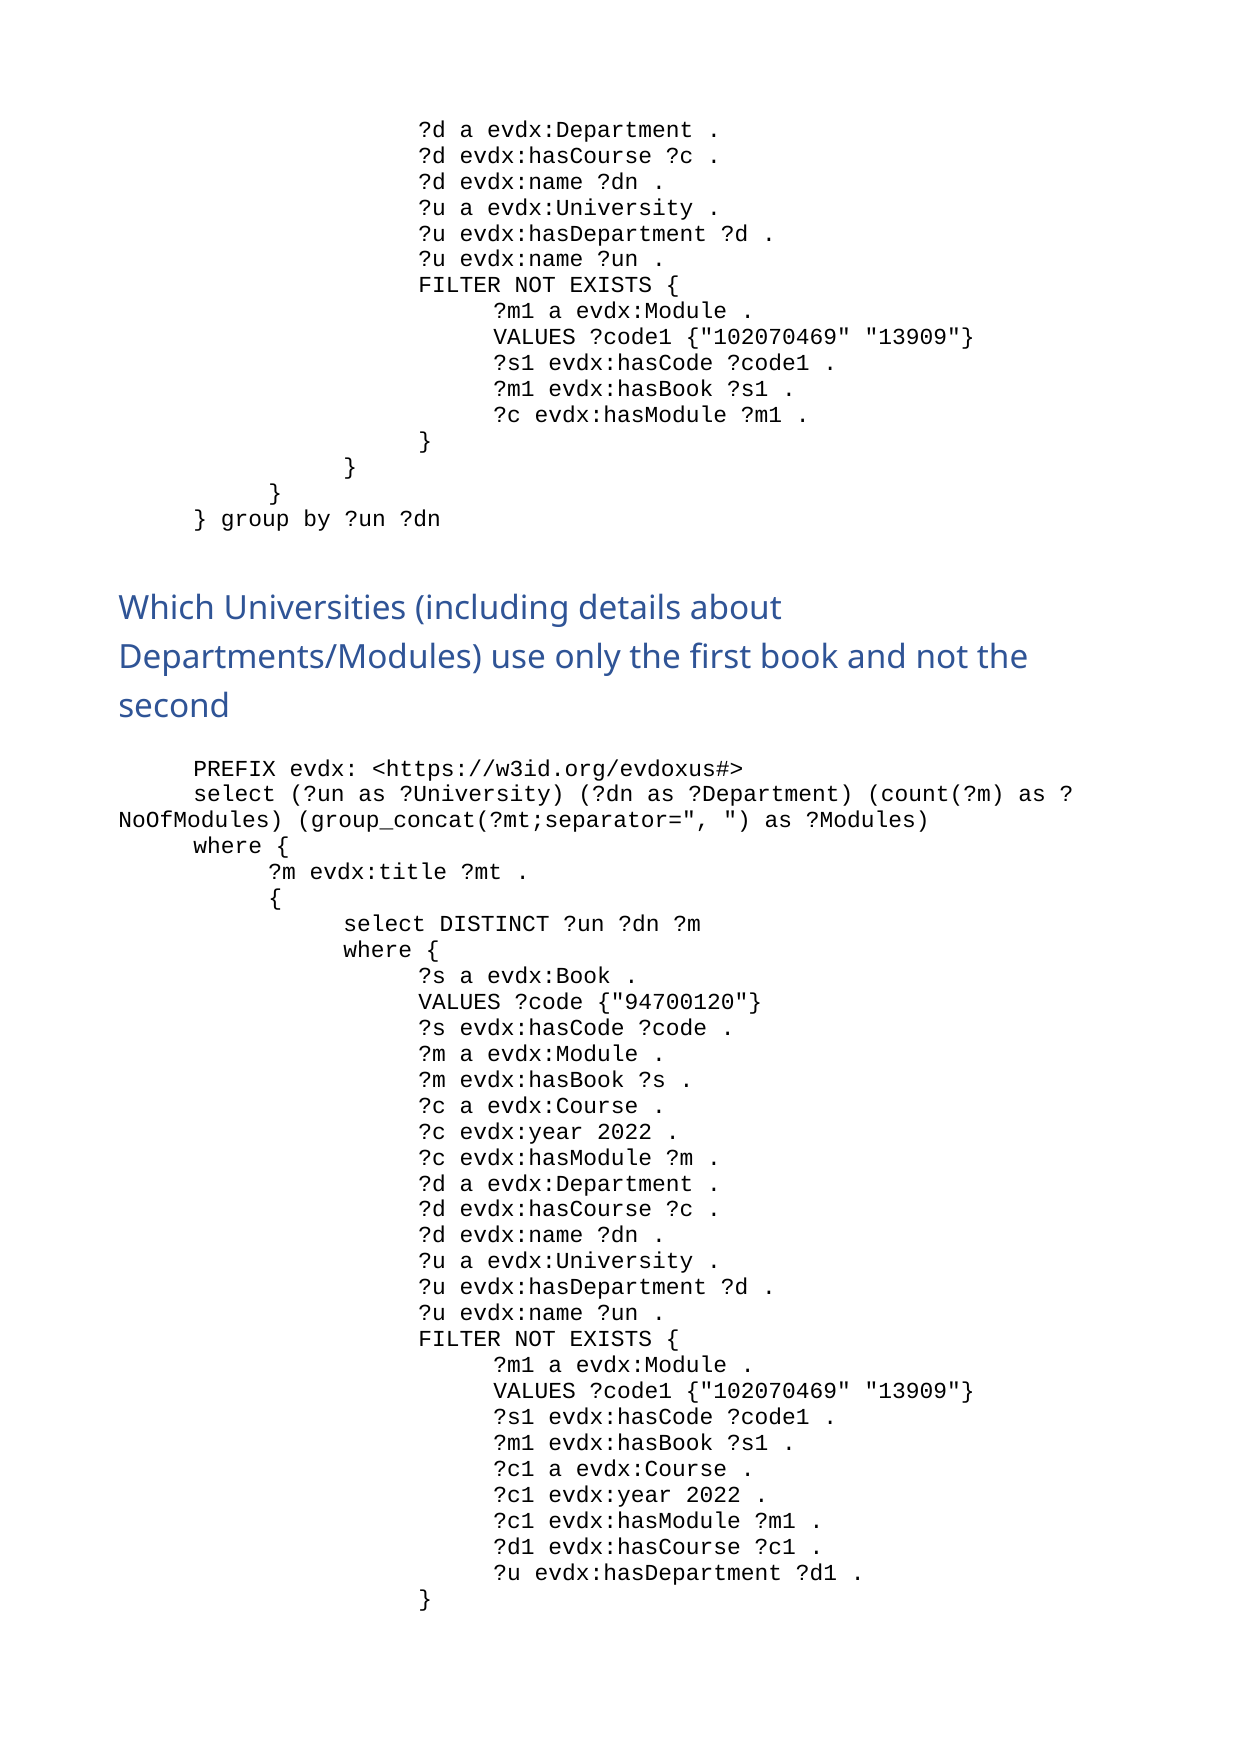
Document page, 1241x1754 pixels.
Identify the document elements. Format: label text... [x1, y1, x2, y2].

text FILTER NOT EXISTS { [118, 1327, 1122, 1353]
text ?c evdx:hasModule ?m1 . [118, 403, 1122, 429]
text PREFIX evdx: <https://w3id.org/evdoxus#> [118, 757, 1122, 783]
text ?u evdx:name ?un . [118, 1302, 1122, 1327]
text { [118, 887, 1122, 912]
text ?m a evdx:Module . [118, 1042, 1122, 1068]
text ?c1 evdx:year 2022 . [118, 1483, 1122, 1509]
text ?c1 a evdx:Course . [118, 1457, 1122, 1483]
text ?s evdx:hasCode ?code . [118, 1016, 1122, 1042]
text ?s1 evdx:hasCode ?code1 . [118, 1405, 1122, 1431]
text VALUES ?code1 {"102070469" "13909"} [118, 326, 1122, 352]
text ?c a evdx:Course . [118, 1094, 1122, 1120]
text where { [118, 938, 1122, 964]
text ?c1 evdx:hasModule ?m1 . [118, 1509, 1122, 1535]
text } [118, 429, 1122, 455]
subtitle Which Universities (including details about Departments/Modules) use only the first book and not the second [118, 584, 1122, 727]
text ?m evdx:hasBook ?s . [118, 1068, 1122, 1094]
text select DISTINCT ?un ?dn ?m [118, 912, 1122, 938]
text } [118, 455, 1122, 481]
text ?u evdx:hasDepartment ?d . [118, 222, 1122, 248]
text FILTER NOT EXISTS { [118, 274, 1122, 300]
text ?m1 evdx:hasBook ?s1 . [118, 1431, 1122, 1457]
text ?d a evdx:Department . [118, 1172, 1122, 1198]
text ?u evdx:hasDepartment ?d1 . [118, 1561, 1122, 1587]
text ?m1 a evdx:Module . [118, 1353, 1122, 1379]
text ?d evdx:hasCourse ?c . [118, 144, 1122, 170]
text VALUES ?code {"94700120"} [118, 990, 1122, 1016]
text VALUES ?code1 {"102070469" "13909"} [118, 1379, 1122, 1405]
text ?u a evdx:University . [118, 1250, 1122, 1276]
text ?d evdx:hasCourse ?c . [118, 1198, 1122, 1224]
text ?d a evdx:Department . [118, 118, 1122, 144]
text ?d evdx:name ?dn . [118, 1224, 1122, 1250]
text } group by ?un ?dn [118, 507, 1122, 533]
text ?m evdx:title ?mt . [118, 861, 1122, 887]
text } [118, 1587, 1122, 1613]
text where { [118, 835, 1122, 861]
text ?u evdx:name ?un . [118, 248, 1122, 274]
text ?m1 evdx:hasBook ?s1 . [118, 377, 1122, 403]
text ?c evdx:year 2022 . [118, 1120, 1122, 1146]
text ?d evdx:name ?dn . [118, 170, 1122, 196]
text ?c evdx:hasModule ?m . [118, 1146, 1122, 1172]
text ?d1 evdx:hasCourse ?c1 . [118, 1535, 1122, 1561]
text ?u evdx:hasDepartment ?d . [118, 1276, 1122, 1302]
text } [118, 481, 1122, 507]
text ?m1 a evdx:Module . [118, 300, 1122, 326]
text ?s a evdx:Book . [118, 964, 1122, 990]
text ?u a evdx:University . [118, 196, 1122, 222]
text ?s1 evdx:hasCode ?code1 . [118, 352, 1122, 377]
text select (?un as ?University) (?dn as ?Department) (count(?m) as ?NoOfModules) (group_concat(?mt;separator=", ") as ?Modules) [118, 783, 1122, 835]
